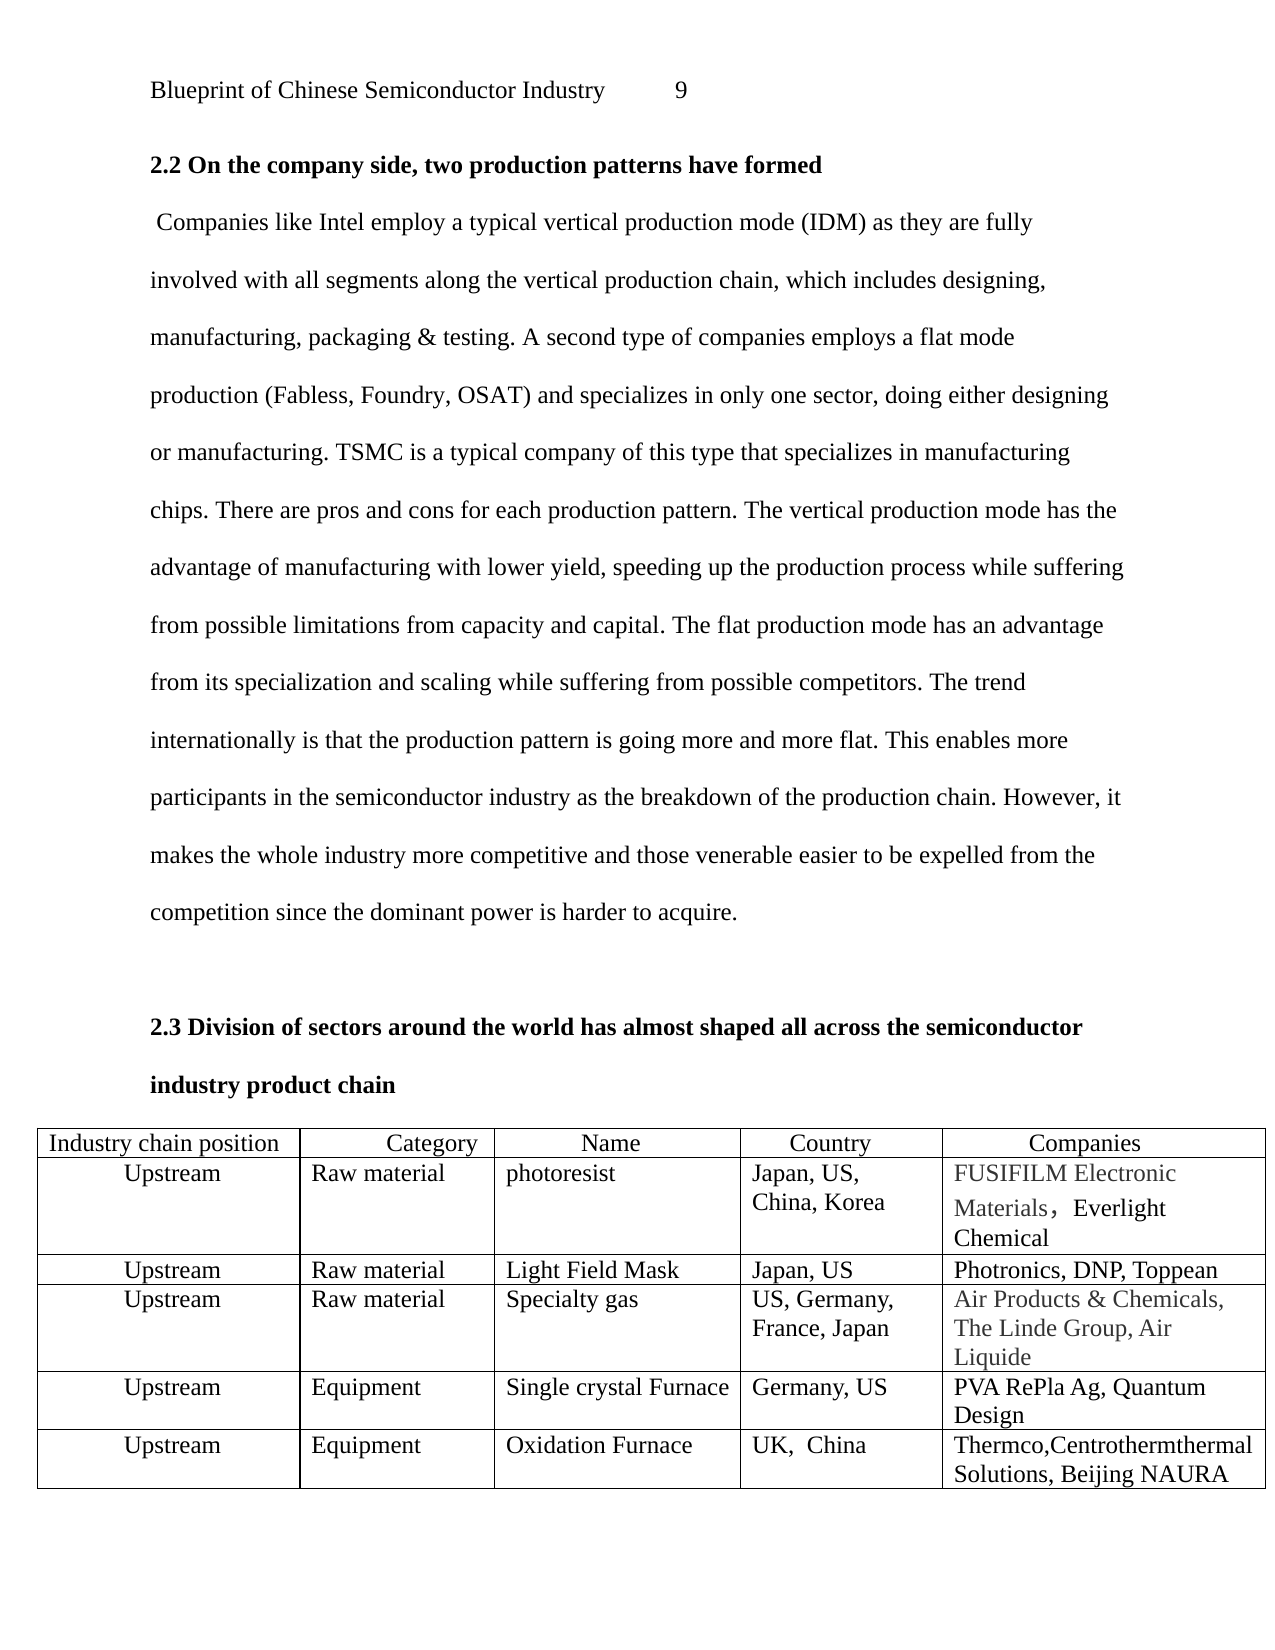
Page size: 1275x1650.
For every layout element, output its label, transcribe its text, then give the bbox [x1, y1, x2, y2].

table_cell Raw material [301, 1255, 494, 1283]
table_cell Single crystal Furnace [495, 1372, 740, 1429]
table_cell Equipment [301, 1430, 494, 1488]
table_cell Oxidation Furnace [495, 1430, 740, 1488]
table_cell Japan, US [741, 1255, 942, 1283]
table_header Industry chain position [38, 1129, 299, 1157]
table_header Category [301, 1129, 494, 1157]
table_header Country [741, 1129, 942, 1157]
table_cell Specialty gas [495, 1285, 740, 1371]
table_cell UK, China [741, 1430, 942, 1488]
table_cell Germany, US [741, 1372, 942, 1429]
table_cell Upstream [38, 1372, 299, 1429]
table_cell Upstream [38, 1158, 299, 1254]
table_cell Air Products & Chemicals, The Linde Group, Air Liquide [1031, 1285, 1265, 1371]
table_cell Equipment [301, 1372, 494, 1429]
table_cell FUSIFILM Electronic Materials，Everlight Chemical [943, 1158, 1265, 1254]
text Companies like Intel employ a typical vertical production mode (IDM) as they are fully involved with all segments along the vertical production chain, which includes designing, manufacturing, packaging & testing. A second type of companies employs a flat mode production (Fabless, Foundry, OSAT) and specializes in only one sector, doing either designing or manufacturing. TSMC is a typical company of this type that specializes in manufacturing chips. There are pros and cons for each production pattern. The vertical production mode has the advantage of manufacturing with lower yield, speeding up the production process while suffering from possible limitations from capacity and capital. The flat production mode has an advantage from its specialization and scaling while suffering from possible competitors. The trend internationally is that the production pattern is going more and more flat. This enables more participants in the semiconductor industry as the breakdown of the production chain. However, it makes the whole industry more competitive and those venerable easier to be expelled from the competition since the dominant power is harder to acquire. [150, 207, 1125, 926]
table_cell US, Germany, France, Japan [741, 1285, 942, 1371]
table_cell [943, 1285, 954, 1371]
table_header Companies [943, 1129, 1265, 1157]
text 2.2 On the company side, two production patterns have formed [150, 150, 1125, 179]
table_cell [943, 1430, 1265, 1488]
table_cell Photronics, DNP, Toppean [943, 1255, 1265, 1283]
table_header Name [495, 1129, 740, 1157]
table_cell Upstream [38, 1255, 299, 1283]
table_cell PVA RePla Ag, Quantum Design [943, 1372, 1265, 1429]
text 2.3 Division of sectors around the world has almost shaped all across the semiconductor industry product chain [150, 1012, 1125, 1099]
table_cell Raw material [301, 1158, 494, 1254]
table_cell Raw material [301, 1285, 494, 1371]
table_cell Upstream [38, 1285, 299, 1371]
table_cell Light Field Mask [495, 1255, 740, 1283]
table_cell Japan, US, China, Korea [741, 1158, 942, 1254]
table_cell photoresist [495, 1158, 740, 1254]
table_cell Upstream [38, 1430, 299, 1488]
